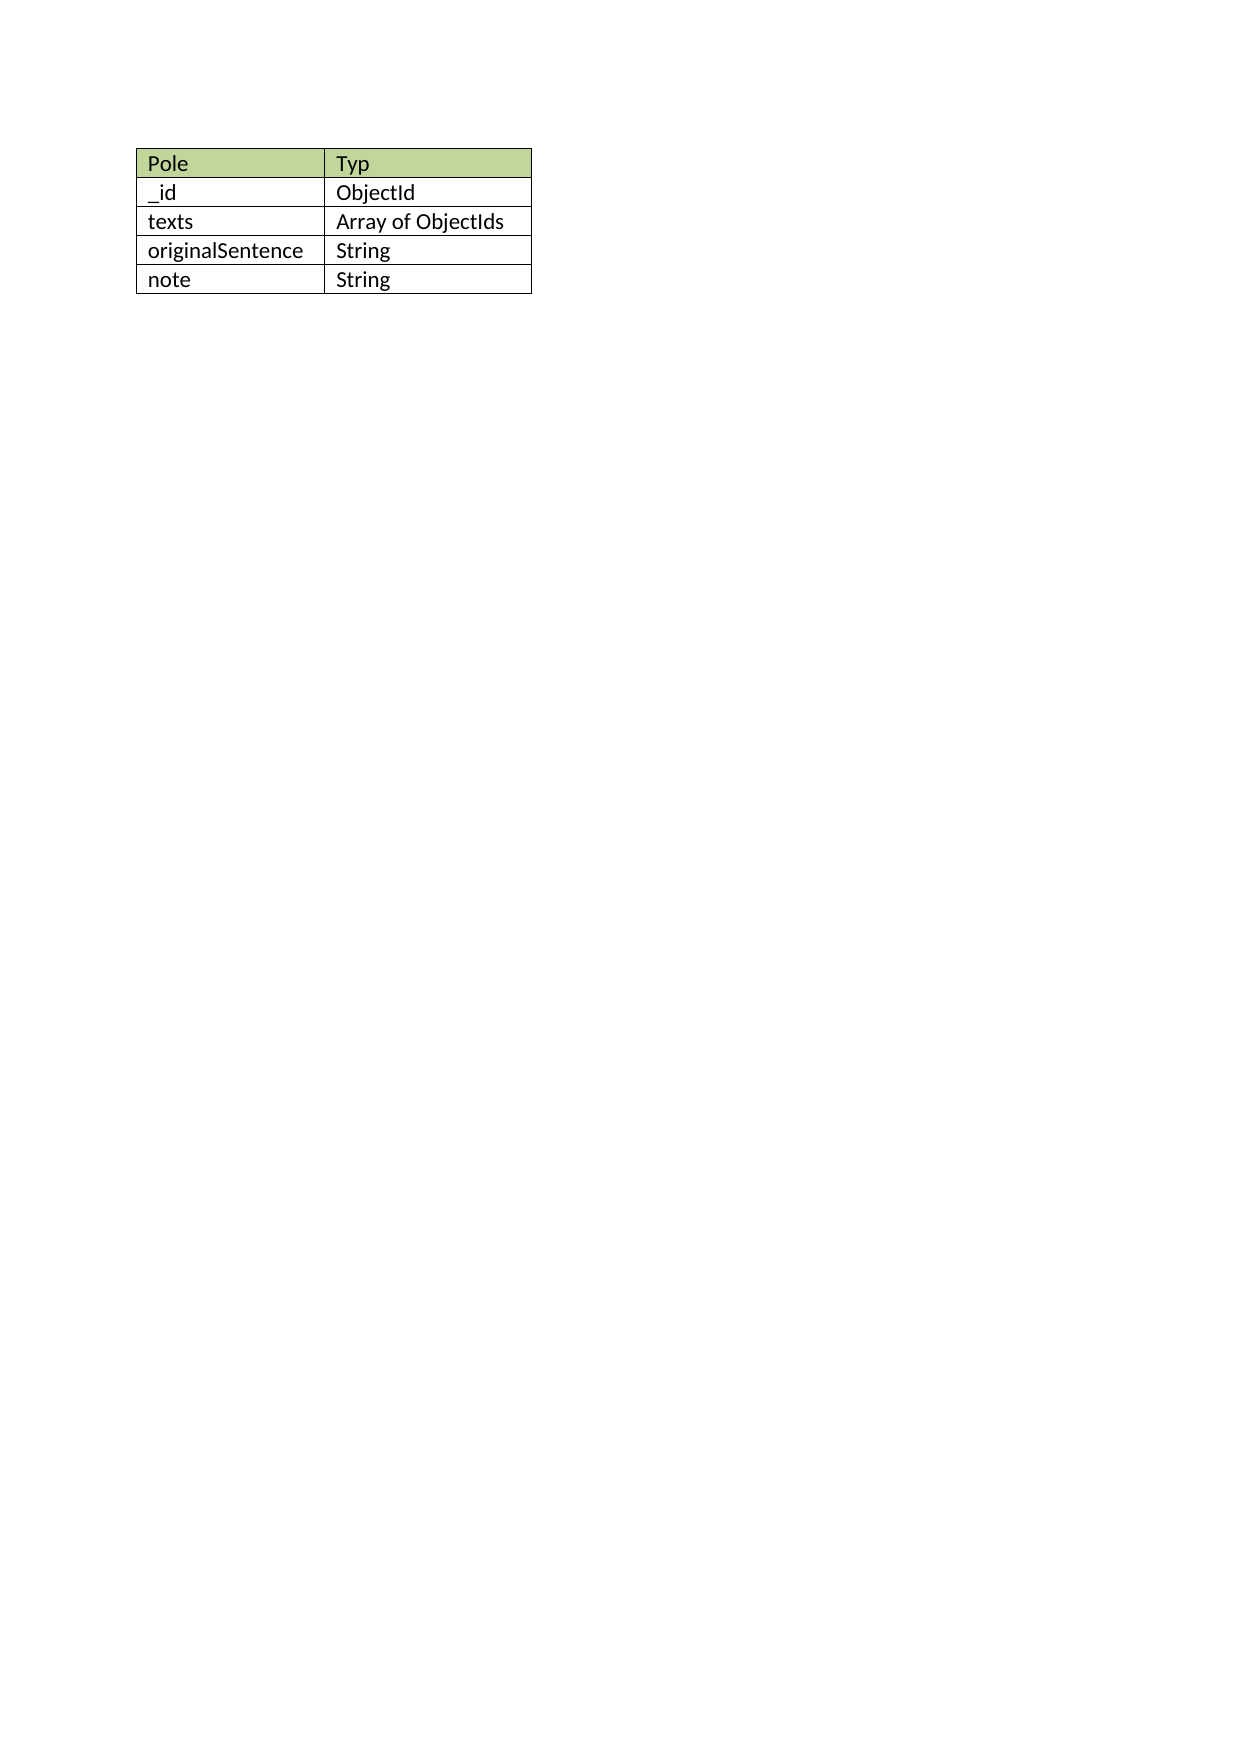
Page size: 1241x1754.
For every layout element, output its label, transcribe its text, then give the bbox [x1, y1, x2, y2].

table_cell note [137, 265, 324, 293]
table_cell String [325, 265, 531, 293]
table_cell ObjectId [325, 178, 531, 206]
table_cell Array of ObjectIds [325, 207, 531, 235]
table_cell texts [137, 207, 324, 235]
table_header Pole [137, 149, 324, 177]
table_cell _id [137, 178, 324, 206]
table_header Typ [325, 149, 531, 177]
table_cell String [325, 236, 531, 264]
table_cell originalSentence [137, 236, 324, 264]
